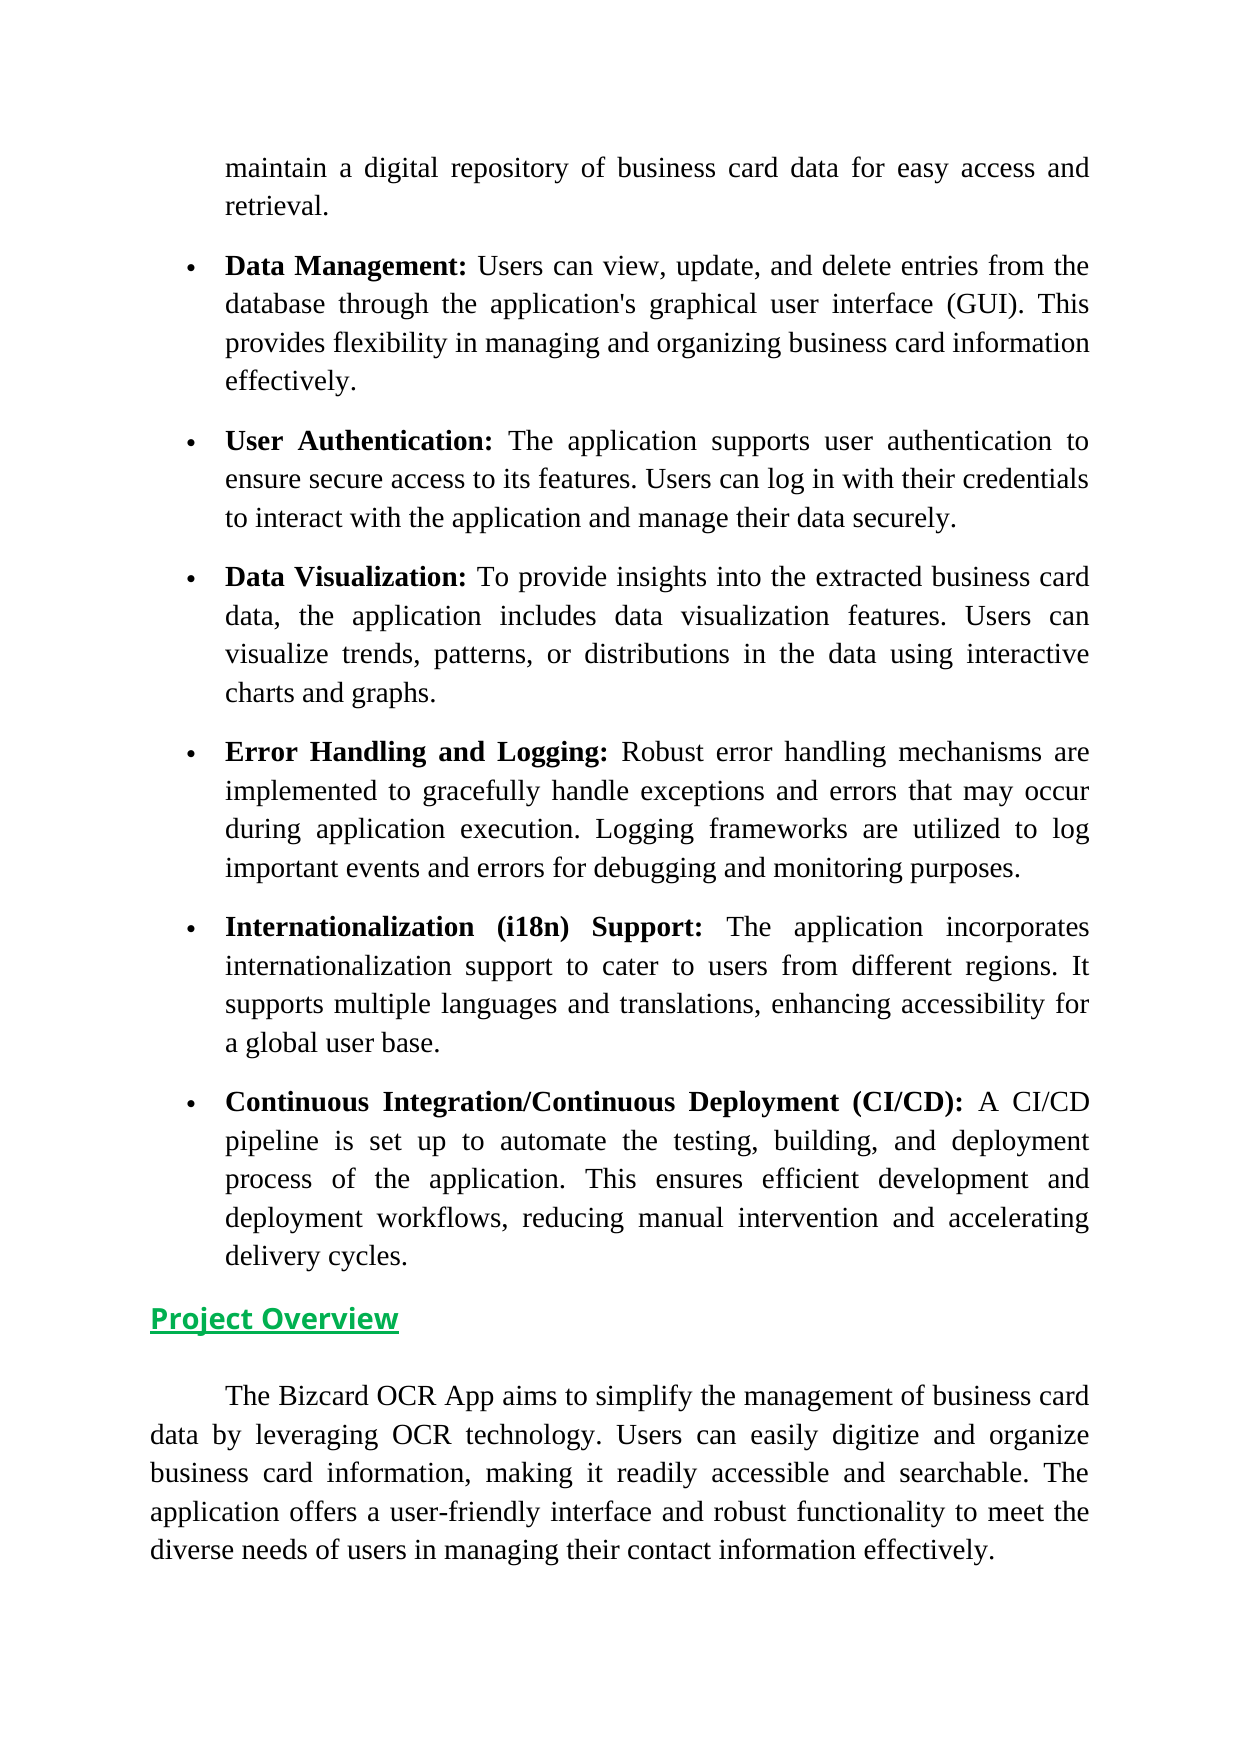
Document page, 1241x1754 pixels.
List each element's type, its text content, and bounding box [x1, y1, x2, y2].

list Data Management: Users can view, update, and delete entries from the database through the application's graphical user interface (GUI). This provides flexibility in managing and organizing business card information effectively. [187, 248, 1090, 397]
list Error Handling and Logging: Robust error handling mechanisms are implemented to gracefully handle exceptions and errors that may occur during application execution. Logging frameworks are utilized to log important events and errors for debugging and monitoring purposes. [187, 734, 1090, 883]
list User Authentication: The application supports user authentication to ensure secure access to its features. Users can log in with their credentials to interact with the application and manage their data securely. [187, 423, 1090, 533]
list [187, 150, 1090, 222]
text Project Overview [150, 1298, 1090, 1338]
list Internationalization (i18n) Support: The application incorporates internationalization support to cater to users from different regions. It supports multiple languages and translations, enhancing accessibility for a global user base. [187, 909, 1090, 1058]
list Data Visualization: To provide insights into the extracted business card data, the application includes data visualization features. Users can visualize trends, patterns, or distributions in the data using interactive charts and graphs. [187, 559, 1090, 708]
text The Bizcard OCR App aims to simplify the management of business card data by leveraging OCR technology. Users can easily digitize and organize business card information, making it readily accessible and searchable. The application offers a user-friendly interface and robust functionality to meet the diverse needs of users in managing their contact information effectively. [150, 1378, 1090, 1566]
list Continuous Integration/Continuous Deployment (CI/CD): A CI/CD pipeline is set up to automate the testing, building, and deployment process of the application. This ensures efficient development and deployment workflows, reducing manual intervention and accelerating delivery cycles. [187, 1084, 1090, 1272]
